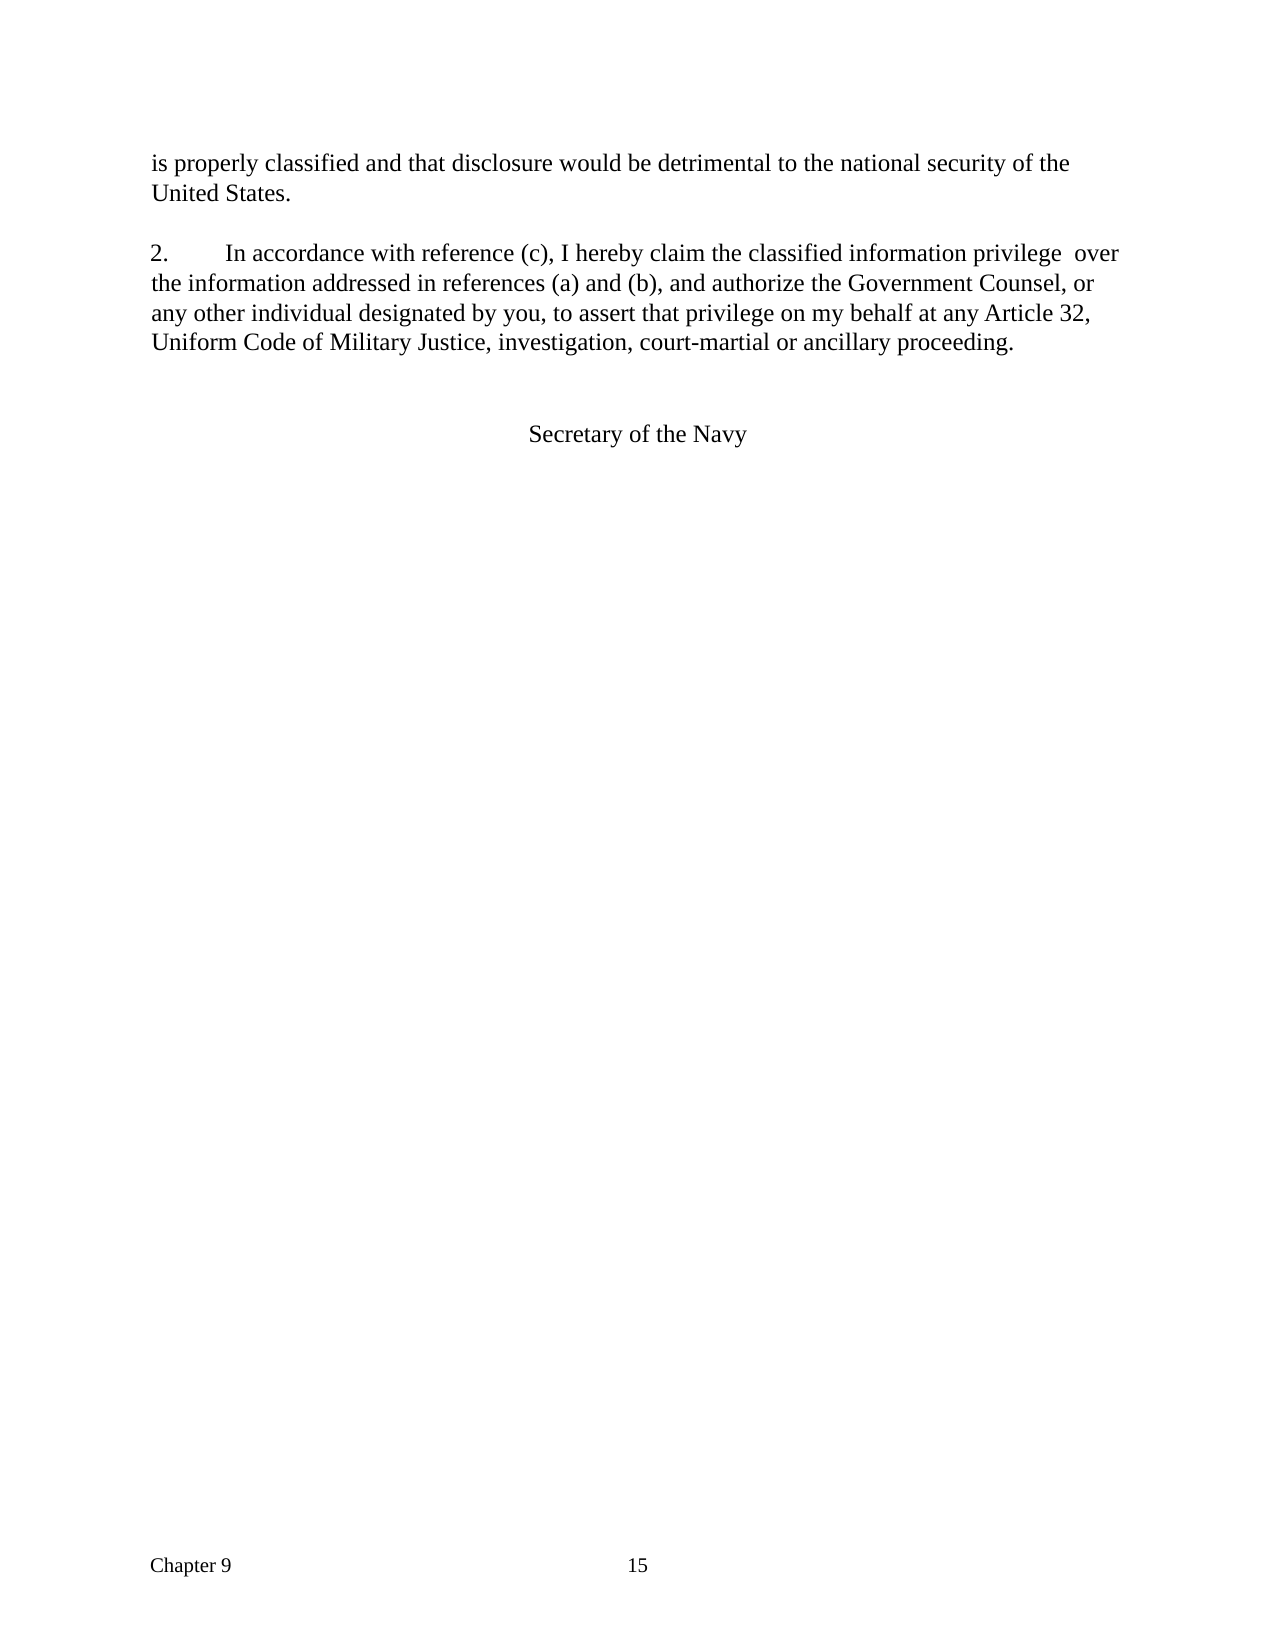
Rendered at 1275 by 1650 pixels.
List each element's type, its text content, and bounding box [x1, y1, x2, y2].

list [150, 148, 1123, 206]
text Secretary of the Navy [211, 419, 1064, 448]
list In accordance with reference (c), I hereby claim the classified information privilege over the information addressed in references (a) and (b), and authorize the Government Counsel, or any other individual designated by you, to assert that privilege on my behalf at any Article 32, Uniform Code of Military Justice, investigation, court-martial or ancillary proceeding. [150, 238, 1123, 356]
